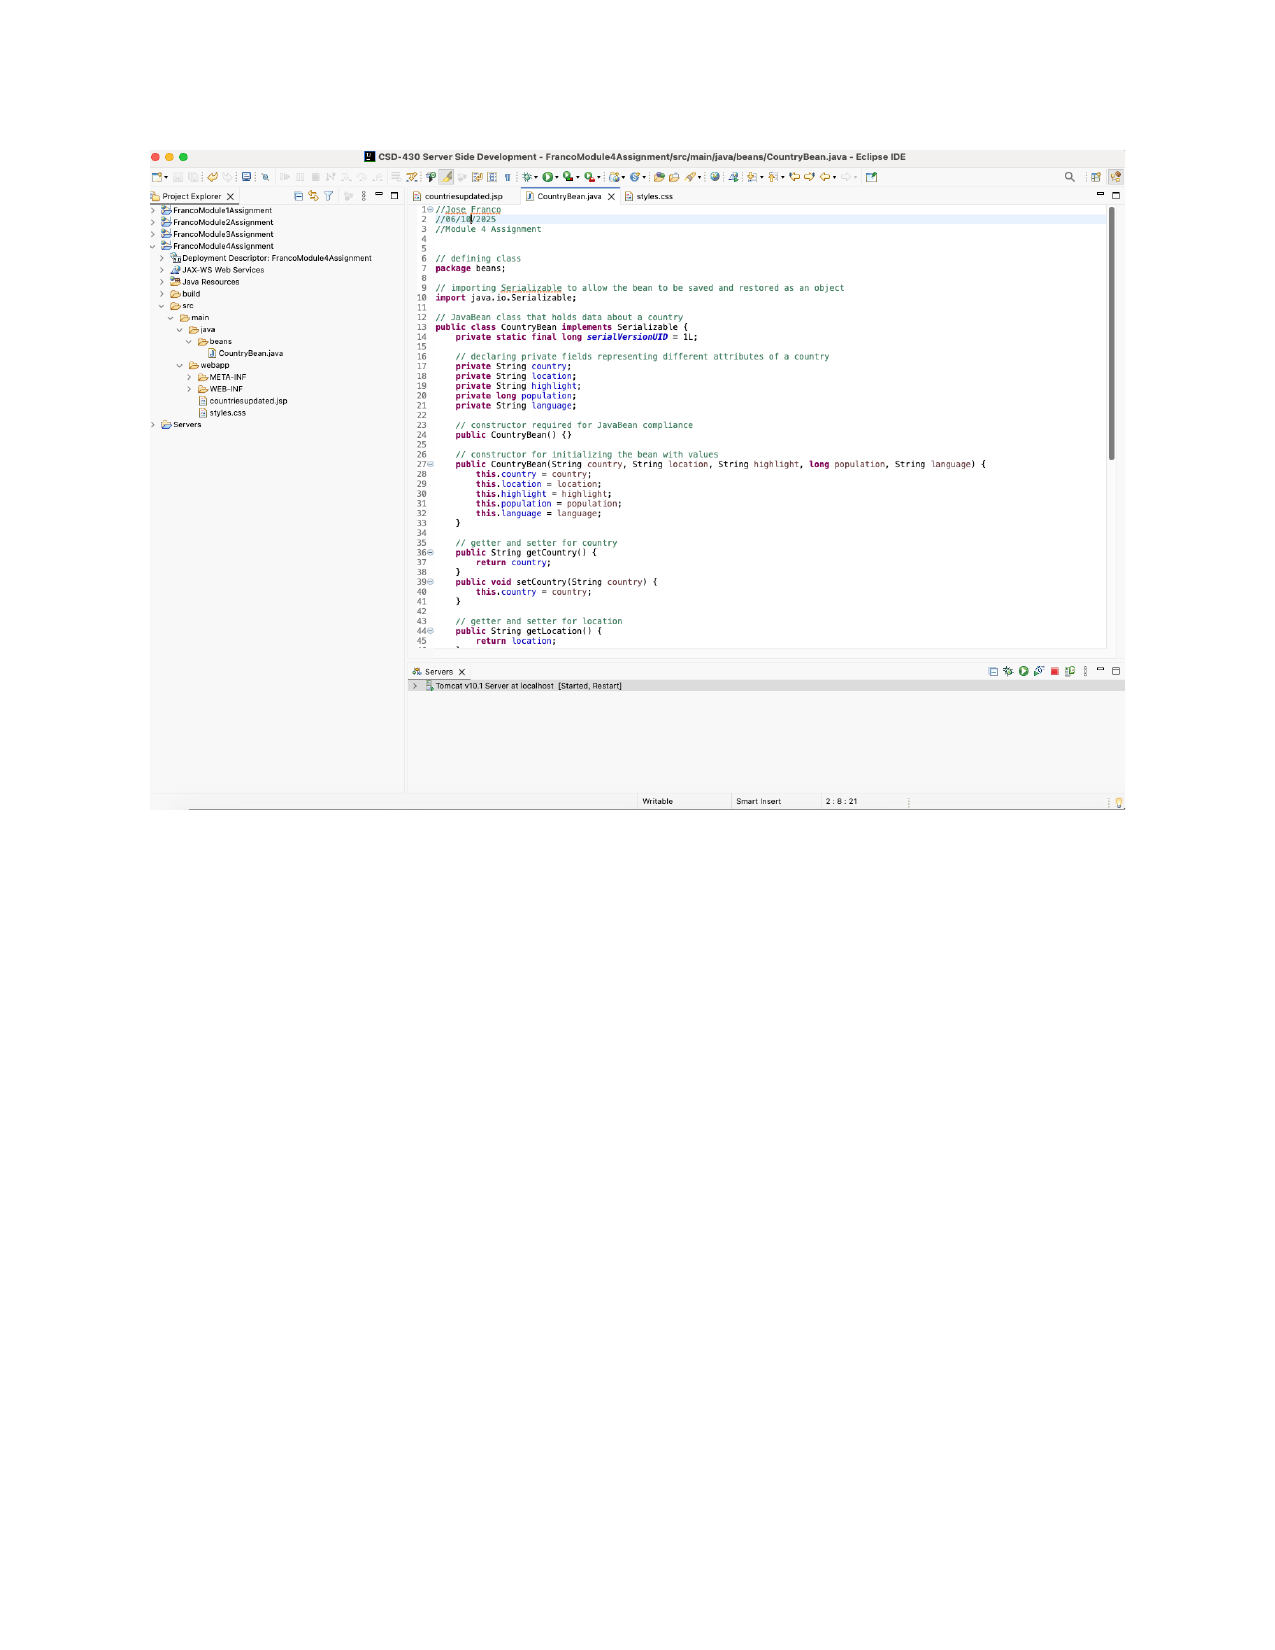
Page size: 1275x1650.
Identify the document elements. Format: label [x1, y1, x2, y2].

picture [150, 150, 1125, 810]
